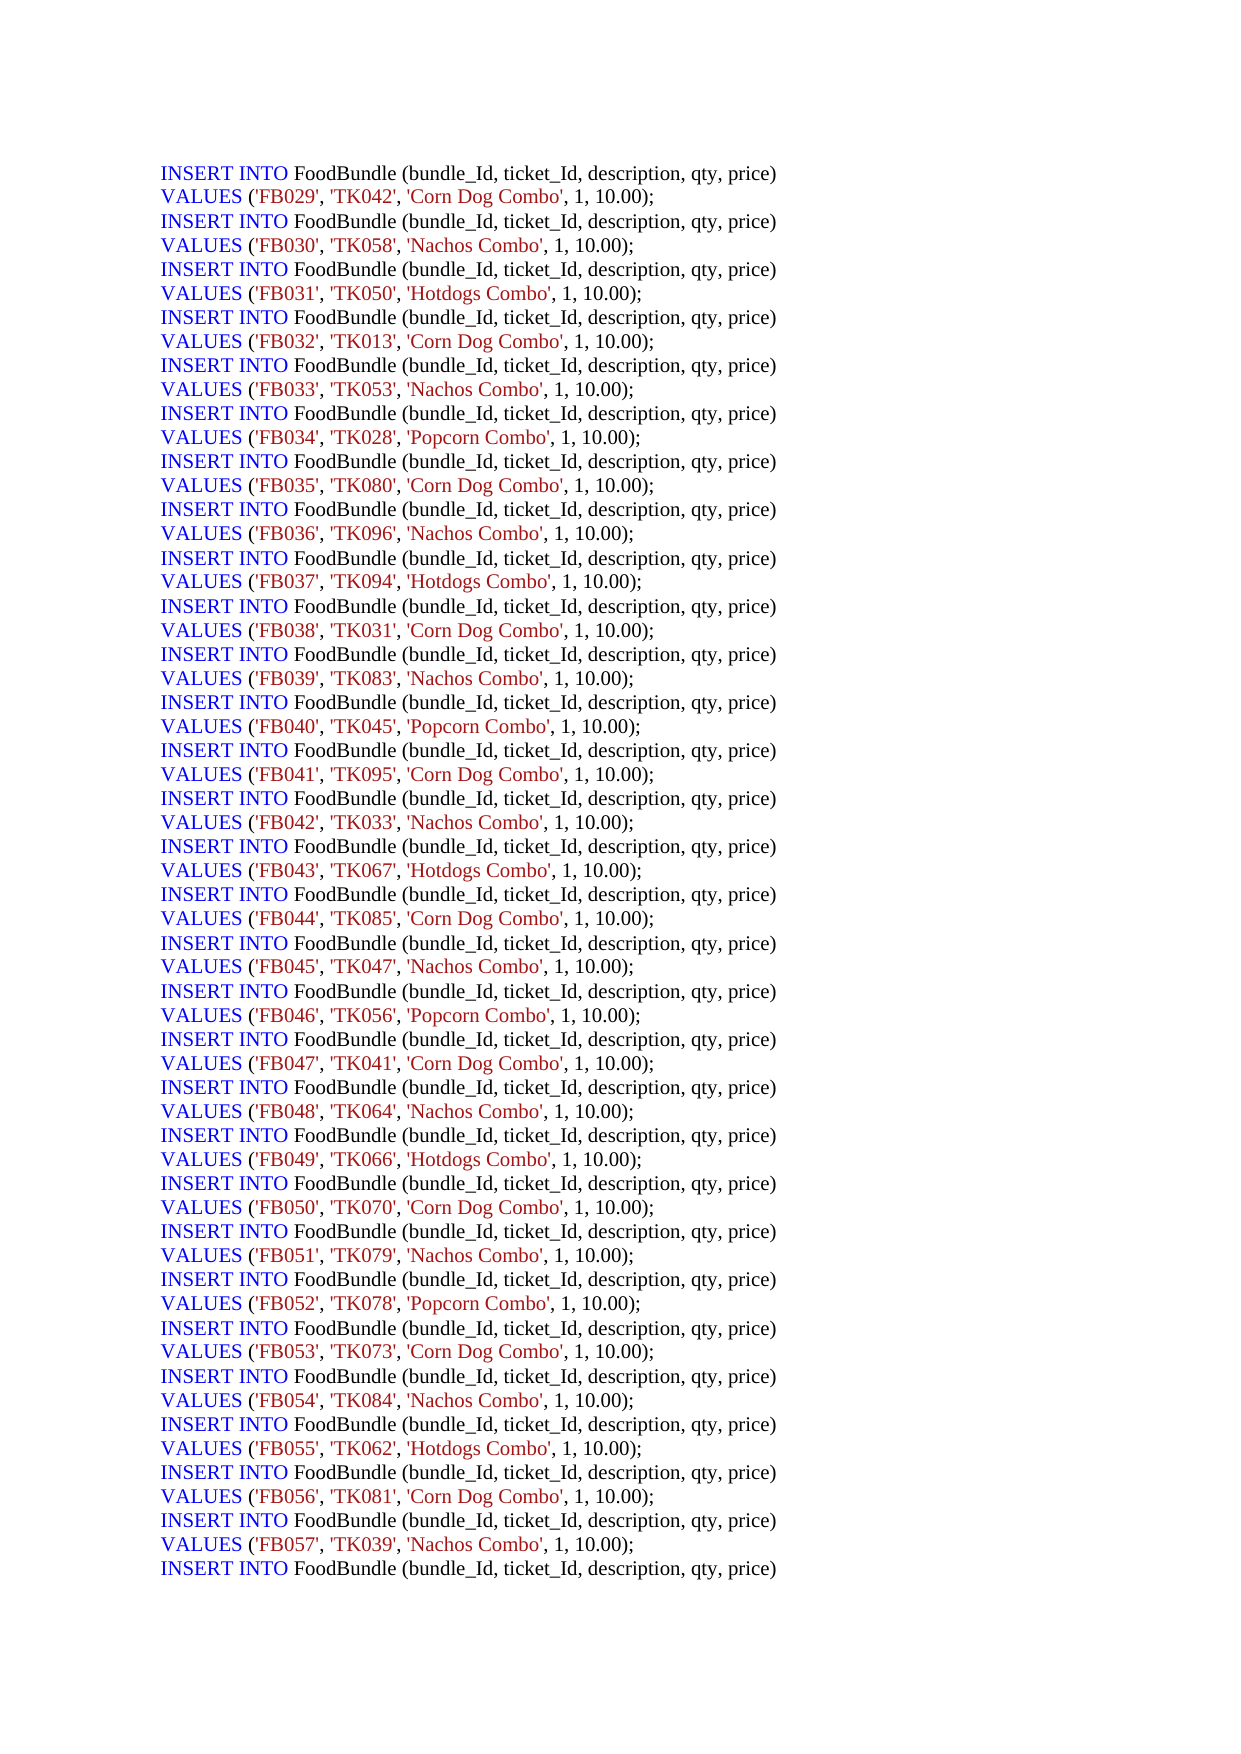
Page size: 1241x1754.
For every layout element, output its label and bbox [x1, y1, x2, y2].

table_header [150, 150, 1090, 1591]
